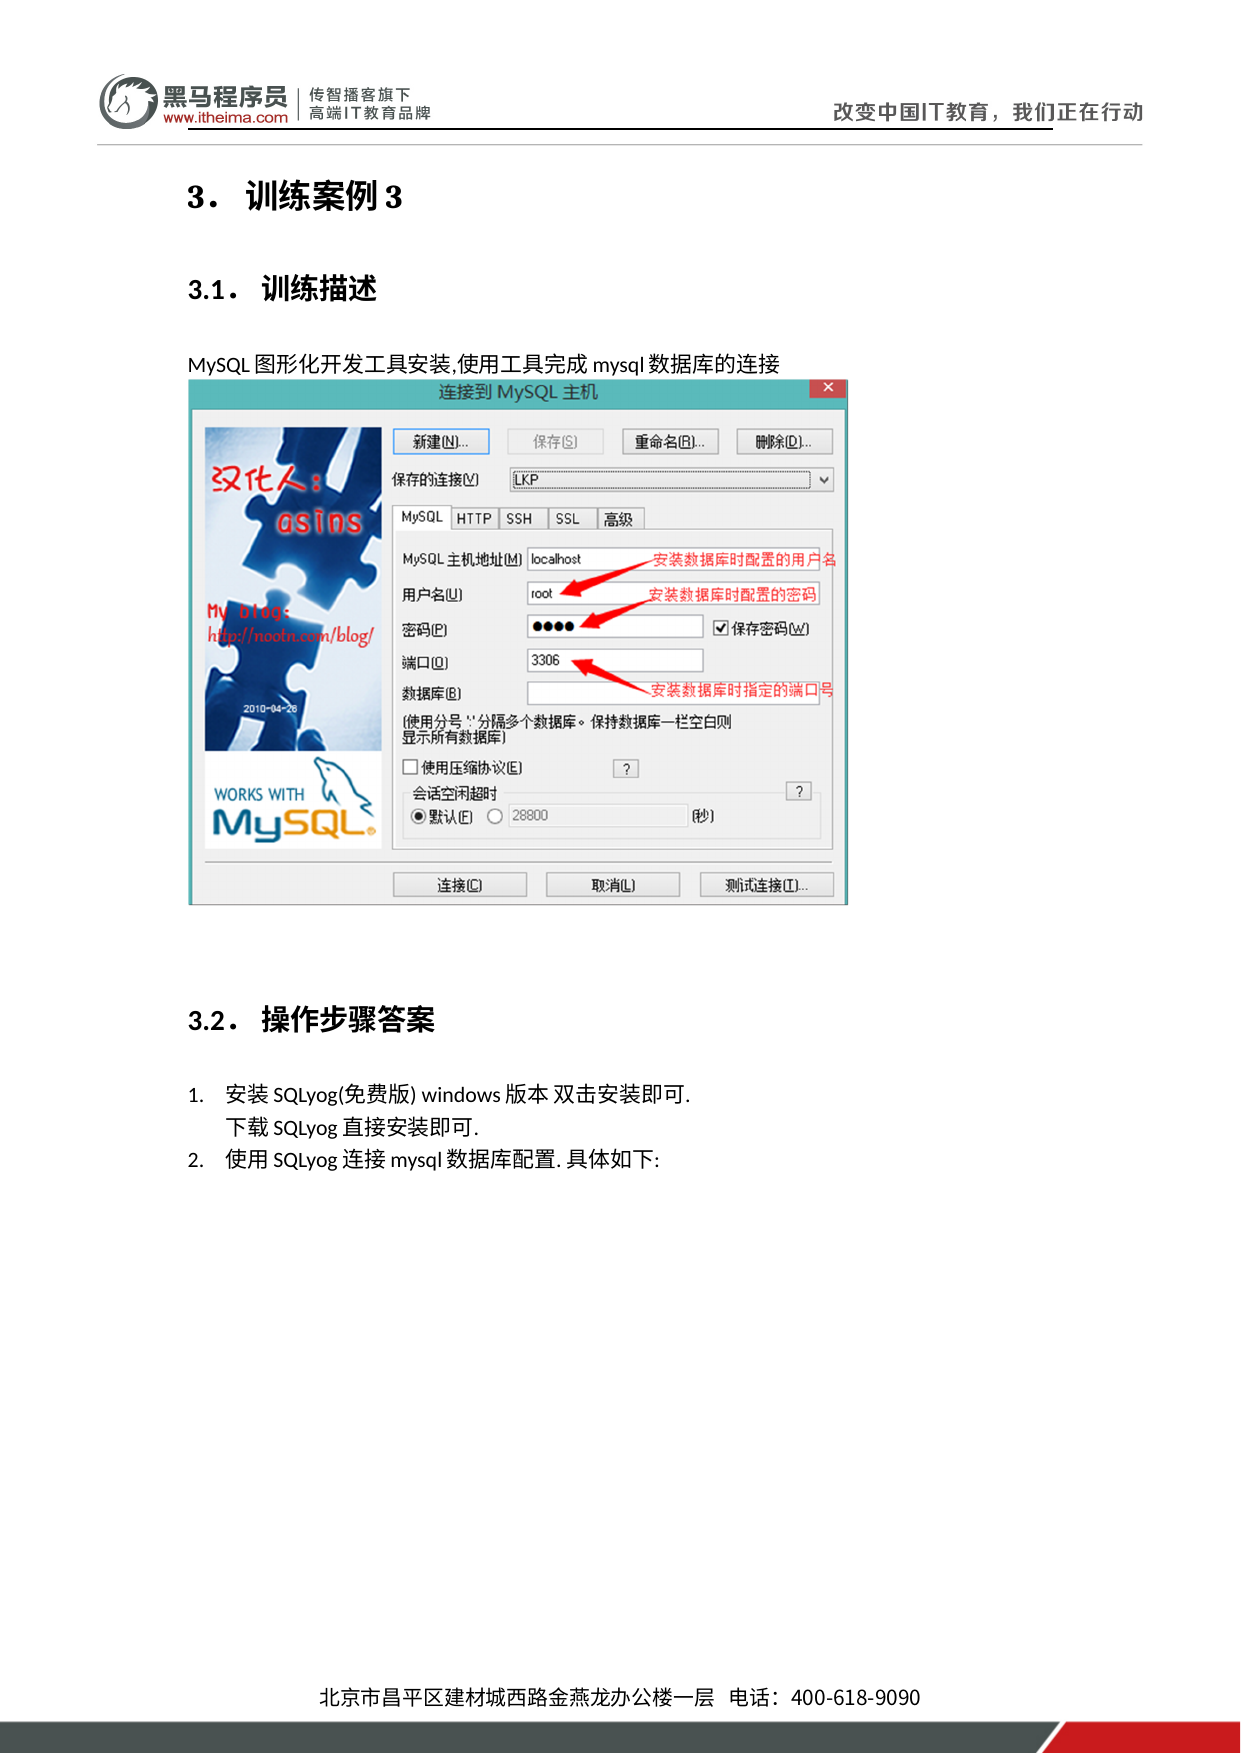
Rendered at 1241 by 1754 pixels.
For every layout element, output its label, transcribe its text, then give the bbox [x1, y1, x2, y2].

subtitle 训练描述 [187, 254, 1053, 319]
picture [187, 378, 849, 906]
picture [0, 1662, 1241, 1753]
subtitle 训练案例3 [187, 162, 1053, 227]
list 使用SQLyog连接mysql数据库配置. 具体如下: [187, 1142, 1053, 1174]
picture [0, 3, 1241, 153]
list 安装SQLyog(免费版) windows版本 双击安装即可. [187, 1077, 1053, 1109]
subtitle 操作步骤答案 [187, 985, 1053, 1050]
text MySQL图形化开发工具安装,使用工具完成mysql数据库的连接 [187, 346, 1053, 379]
list 下载SQLyog直接安装即可. [225, 1109, 1053, 1142]
